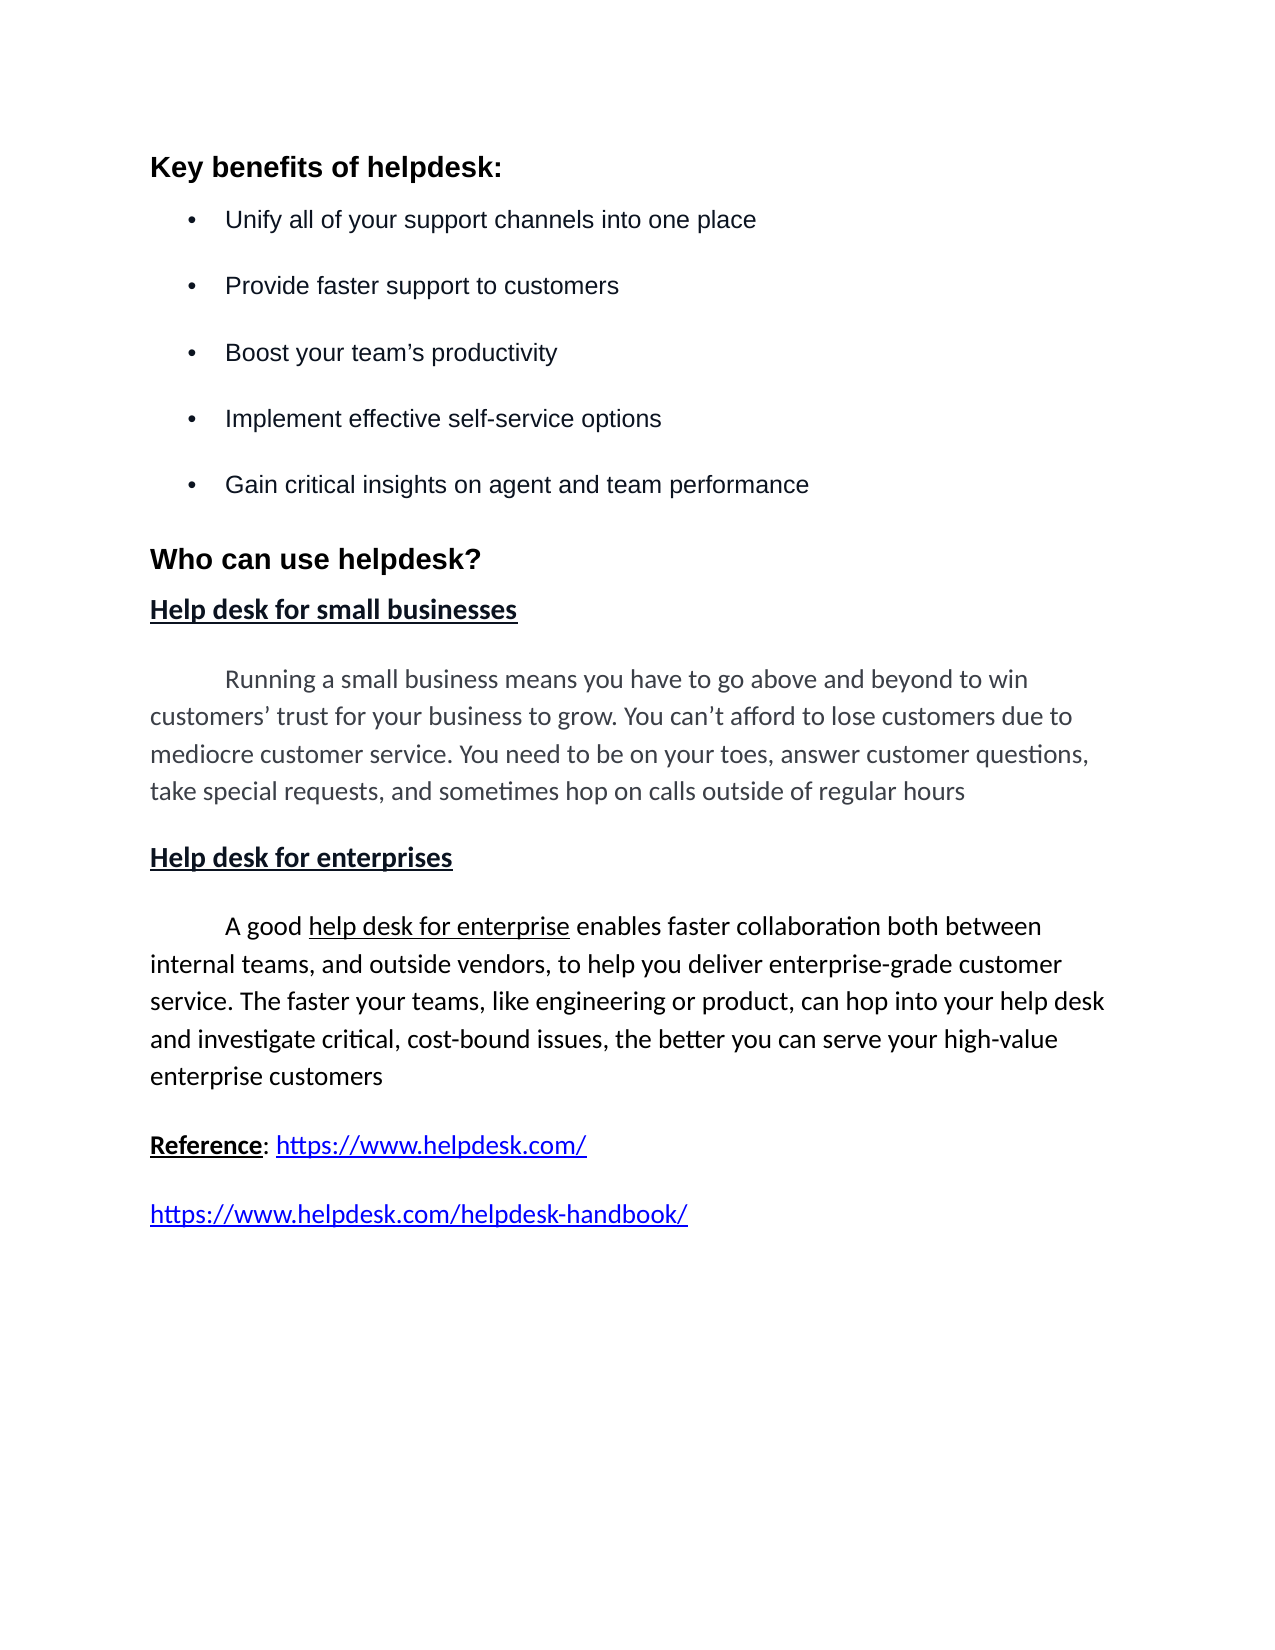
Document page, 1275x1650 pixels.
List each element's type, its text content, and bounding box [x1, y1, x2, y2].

list Gain critical insights on agent and team performance [187, 466, 1125, 501]
text Running a small business means you have to go above and beyond to win customers’ trust for your business to grow. You can’t afford to lose customers due to mediocre customer service. You need to be on your toes, answer customer questions, take special requests, and sometimes hop on calls outside of regular hours [150, 658, 1125, 808]
text Reference: https://www.helpdesk.com/ [150, 1124, 1125, 1162]
list Boost your team’s productivity [187, 333, 1125, 368]
text Who can use helpdesk? [150, 541, 1125, 576]
text https://www.helpdesk.com/helpdesk-handbook/ [150, 1193, 1125, 1231]
list Implement effective self-service options [187, 399, 1125, 434]
text Help desk for enterprises [150, 839, 1125, 874]
list Provide faster support to customers [187, 267, 1125, 302]
list Unify all of your support channels into one place [187, 201, 1125, 236]
text Key benefits of helpdesk: [150, 150, 1125, 185]
text Help desk for small businesses [150, 592, 1125, 627]
text A good help desk for enterprise enables faster collaboration both between internal teams, and outside vendors, to help you deliver enterprise-grade customer service. The faster your teams, like engineering or product, can hop into your help desk and investigate critical, cost-bound issues, the better you can serve your high-value enterprise customers [150, 906, 1125, 1093]
